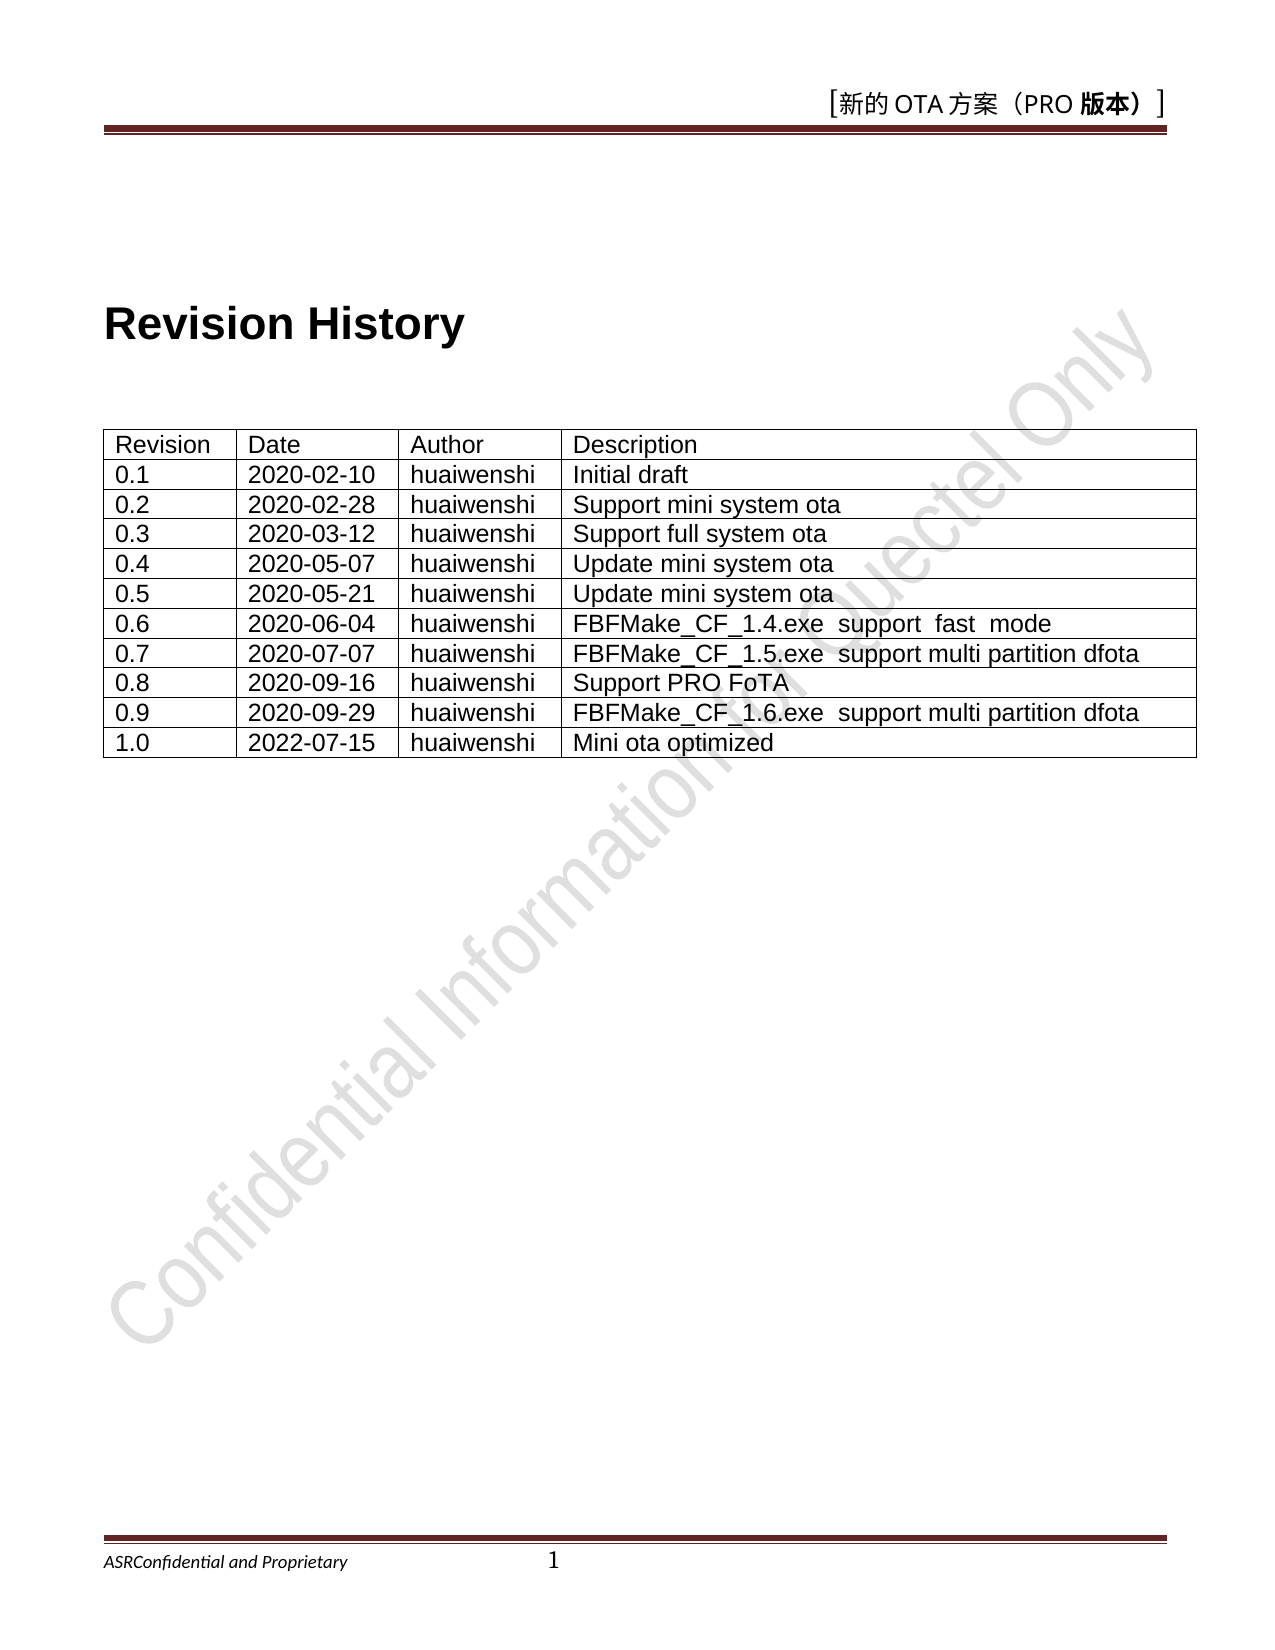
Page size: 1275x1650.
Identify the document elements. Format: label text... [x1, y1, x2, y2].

table_cell 2020-02-10 [237, 460, 398, 488]
table_header Date [237, 430, 398, 459]
table_cell 0.1 [104, 460, 236, 488]
table_cell 0.6 [104, 609, 236, 637]
table_cell huaiwenshi [399, 549, 561, 578]
table_cell huaiwenshi [399, 639, 561, 667]
table_cell Support mini system ota [562, 490, 1196, 518]
table_cell huaiwenshi [399, 519, 561, 548]
table_cell 0.3 [104, 519, 236, 548]
table_cell Support PRO FoTA [562, 668, 1196, 697]
table_cell 2020-05-07 [237, 549, 398, 578]
table_cell 2020-02-28 [237, 490, 398, 518]
table_cell 2020-05-21 [237, 579, 398, 608]
table_cell huaiwenshi [399, 460, 561, 488]
table_cell FBFMake_CF_1.4.exe support fast mode [562, 609, 1196, 637]
table_header Description [562, 430, 1196, 459]
table_cell huaiwenshi [399, 728, 561, 757]
table_cell 0.7 [104, 639, 236, 667]
table_cell 1.0 [104, 728, 236, 757]
table_cell Update mini system ota [562, 549, 1196, 578]
table_cell Initial draft [562, 460, 1196, 488]
table_cell huaiwenshi [399, 579, 561, 608]
table_cell 2020-06-04 [237, 609, 398, 637]
table_cell 2020-03-12 [237, 519, 398, 548]
table_cell huaiwenshi [399, 668, 561, 697]
table_cell 2022-07-15 [237, 728, 398, 757]
table_header Author [399, 430, 561, 459]
table_cell 2020-09-16 [237, 668, 398, 697]
table_cell huaiwenshi [399, 698, 561, 727]
table_cell huaiwenshi [399, 490, 561, 518]
table_cell 0.8 [104, 668, 236, 697]
table_cell 0.5 [104, 579, 236, 608]
table_cell 2020-09-29 [237, 698, 398, 727]
table_cell Support full system ota [562, 519, 1196, 548]
table_cell Update mini system ota [562, 579, 1196, 608]
table_cell 2020-07-07 [237, 639, 398, 667]
table_cell 0.9 [104, 698, 236, 727]
table_cell 0.4 [104, 549, 236, 578]
table_cell Mini ota optimized [562, 728, 1196, 757]
table_cell FBFMake_CF_1.6.exe support multi partition dfota [562, 698, 1196, 727]
table_cell 0.2 [104, 490, 236, 518]
subtitle Revision History [103, 296, 1167, 349]
table_cell huaiwenshi [399, 609, 561, 637]
table_cell FBFMake_CF_1.5.exe support multi partition dfota [562, 639, 1196, 667]
table_header Revision [104, 430, 236, 459]
